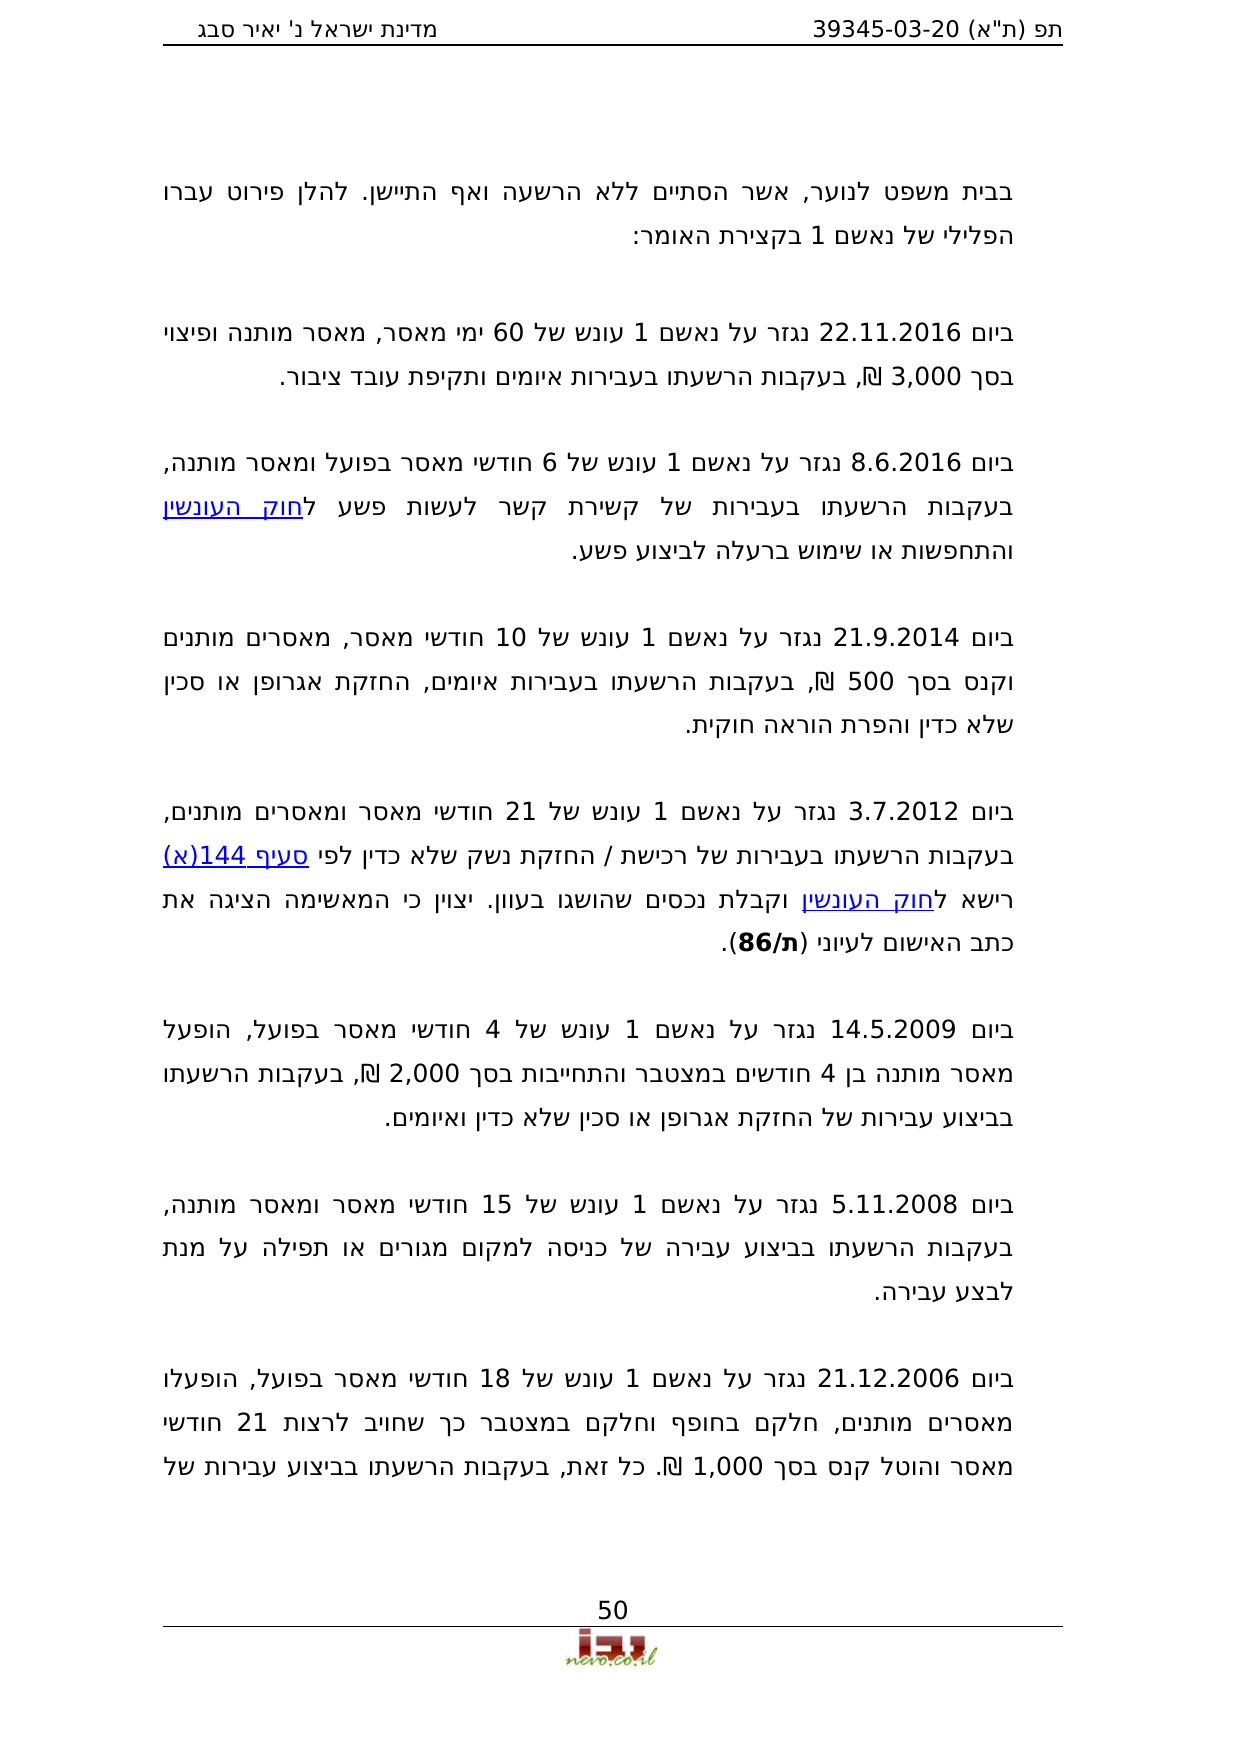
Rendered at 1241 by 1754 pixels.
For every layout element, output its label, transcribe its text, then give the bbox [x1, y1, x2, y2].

text ביום 22.11.2016 נגזר על נאשם 1 עונש של 60 ימי מאסר, מאסר מותנה ופיצוי בסך 3,000 ₪, בעקבות הרשעתו בעבירות איומים ותקיפת עובד ציבור. [162, 318, 1059, 391]
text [162, 1364, 1059, 1481]
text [162, 177, 1058, 250]
text ביום 5.11.2008 נגזר על נאשם 1 עונש של 15 חודשי מאסר ומאסר מותנה, בעקבות הרשעתו בביצוע עבירה של כניסה למקום מגורים או תפילה על מנת לבצע עבירה. [162, 1190, 1059, 1306]
text ביום 21.9.2014 נגזר על נאשם 1 עונש של 10 חודשי מאסר, מאסרים מותנים וקנס בסך 500 ₪, בעקבות הרשעתו בעבירות איומים, החזקת אגרופן או סכין שלא כדין והפרת הוראה חוקית. [162, 623, 1059, 739]
picture [566, 1628, 659, 1667]
text ביום 8.6.2016 נגזר על נאשם 1 עונש של 6 חודשי מאסר בפועל ומאסר מותנה, בעקבות הרשעתו בעבירות של קשירת קשר לעשות פשע לחוק העונשין והתחפשות או שימוש ברעלה לביצוע פשע. [162, 448, 1059, 565]
text ביום 14.5.2009 נגזר על נאשם 1 עונש של 4 חודשי מאסר בפועל, הופעל מאסר מותנה בן 4 חודשים במצטבר והתחייבות בסך 2,000 ₪, בעקבות הרשעתו בביצוע עבירות של החזקת אגרופן או סכין שלא כדין ואיומים. [162, 1015, 1059, 1132]
text ביום 3.7.2012 נגזר על נאשם 1 עונש של 21 חודשי מאסר ומאסרים מותנים, בעקבות הרשעתו בעבירות של רכישת / החזקת נשק שלא כדין לפי סעיף 144(א) רישא לחוק העונשין וקבלת נכסים שהושגו בעוון. יצוין כי המאשימה הציגה את כתב האישום לעיוני (ת/86). [162, 797, 1059, 958]
